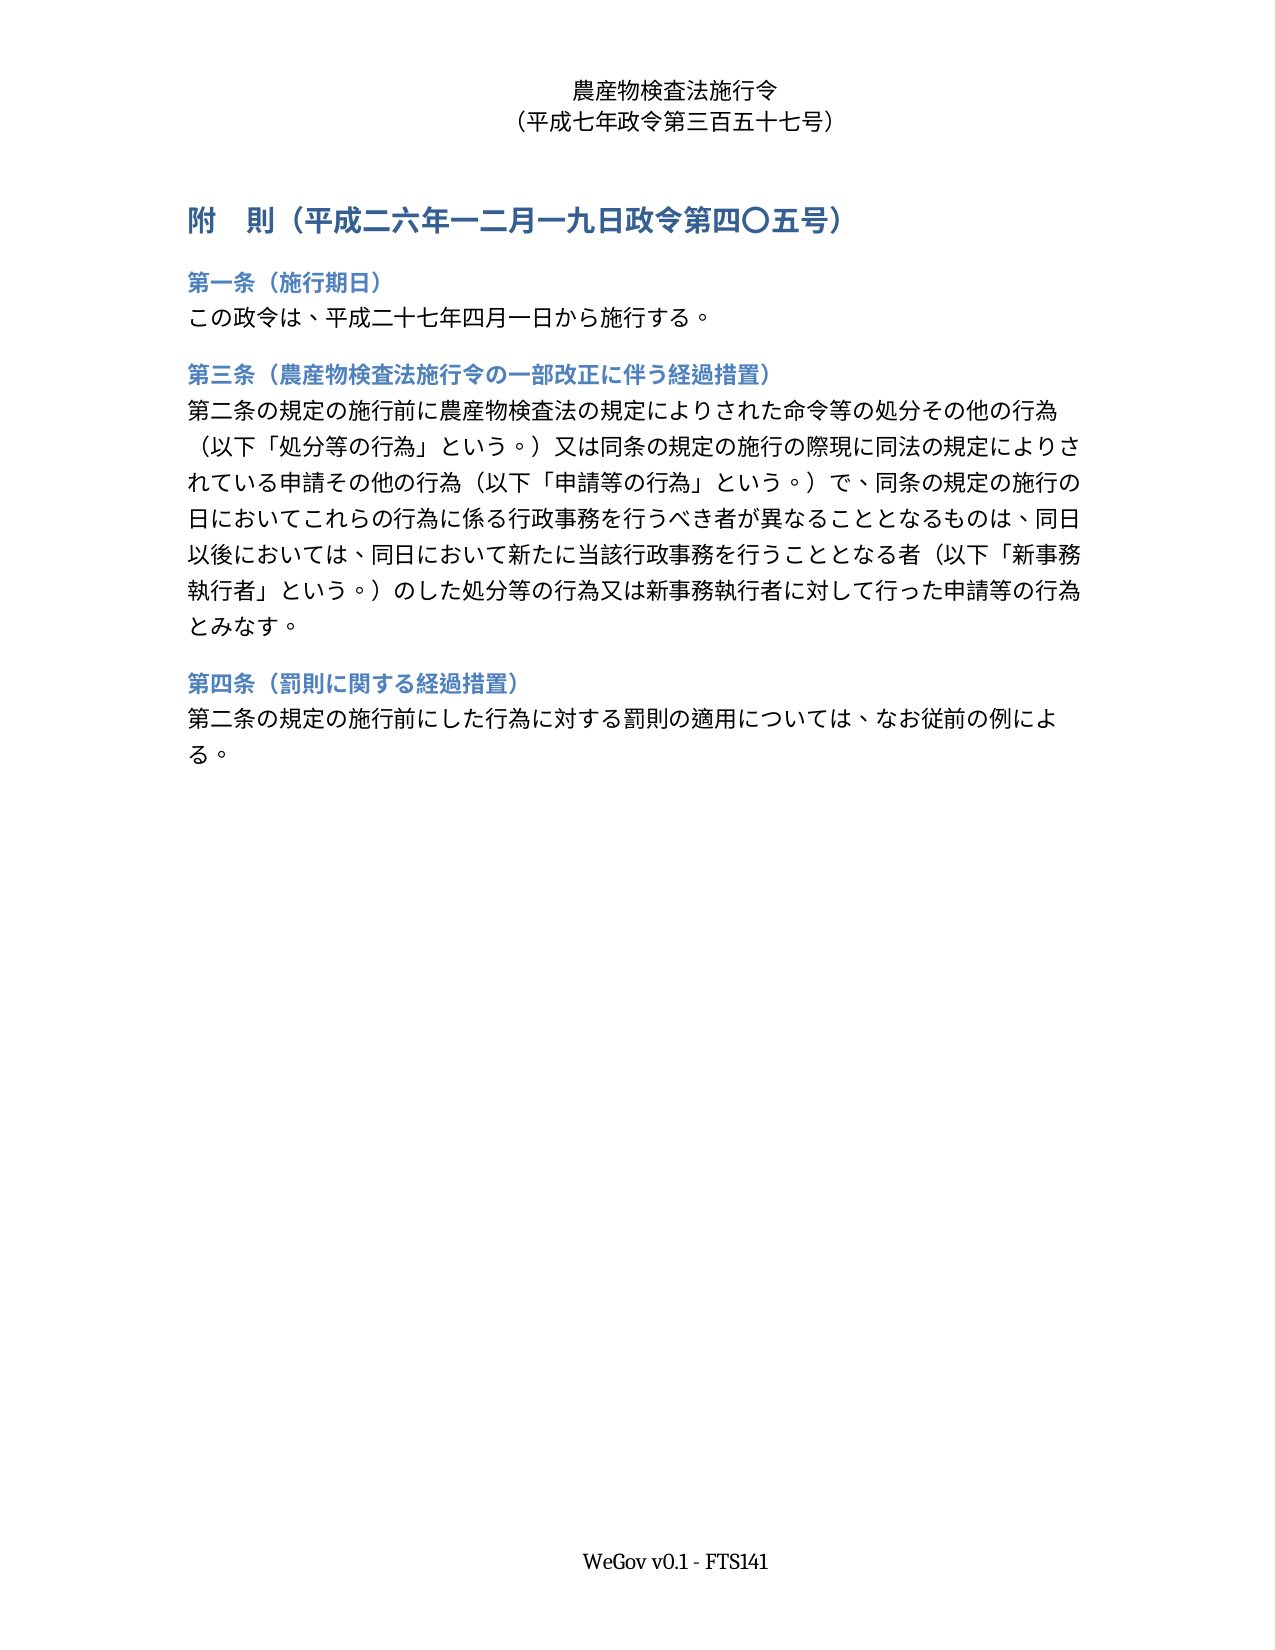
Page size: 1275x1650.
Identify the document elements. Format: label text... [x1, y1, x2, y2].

text 第二条の規定の施行前にした行為に対する罰則の適用については、なお従前の例による。 [187, 703, 1087, 771]
subtitle 第三条（農産物検査法施行令の一部改正に伴う経過措置） [187, 359, 1087, 390]
subtitle 第四条（罰則に関する経過措置） [187, 667, 1087, 699]
text この政令は、平成二十七年四月一日から施行する。 [187, 302, 1087, 334]
text 第二条の規定の施行前に農産物検査法の規定によりされた命令等の処分その他の行為（以下「処分等の行為」という。）又は同条の規定の施行の際現に同法の規定によりされている申請その他の行為（以下「申請等の行為」という。）で、同条の規定の施行の日においてこれらの行為に係る行政事務を行うべき者が異なることとなるものは、同日以後においては、同日において新たに当該行政事務を行うこととなる者（以下「新事務執行者」という。）のした処分等の行為又は新事務執行者に対して行った申請等の行為とみなす。 [187, 395, 1087, 642]
subtitle 附 則（平成二六年一二月一九日政令第四〇五号） [187, 200, 1087, 240]
subtitle 第一条（施行期日） [187, 266, 1087, 298]
